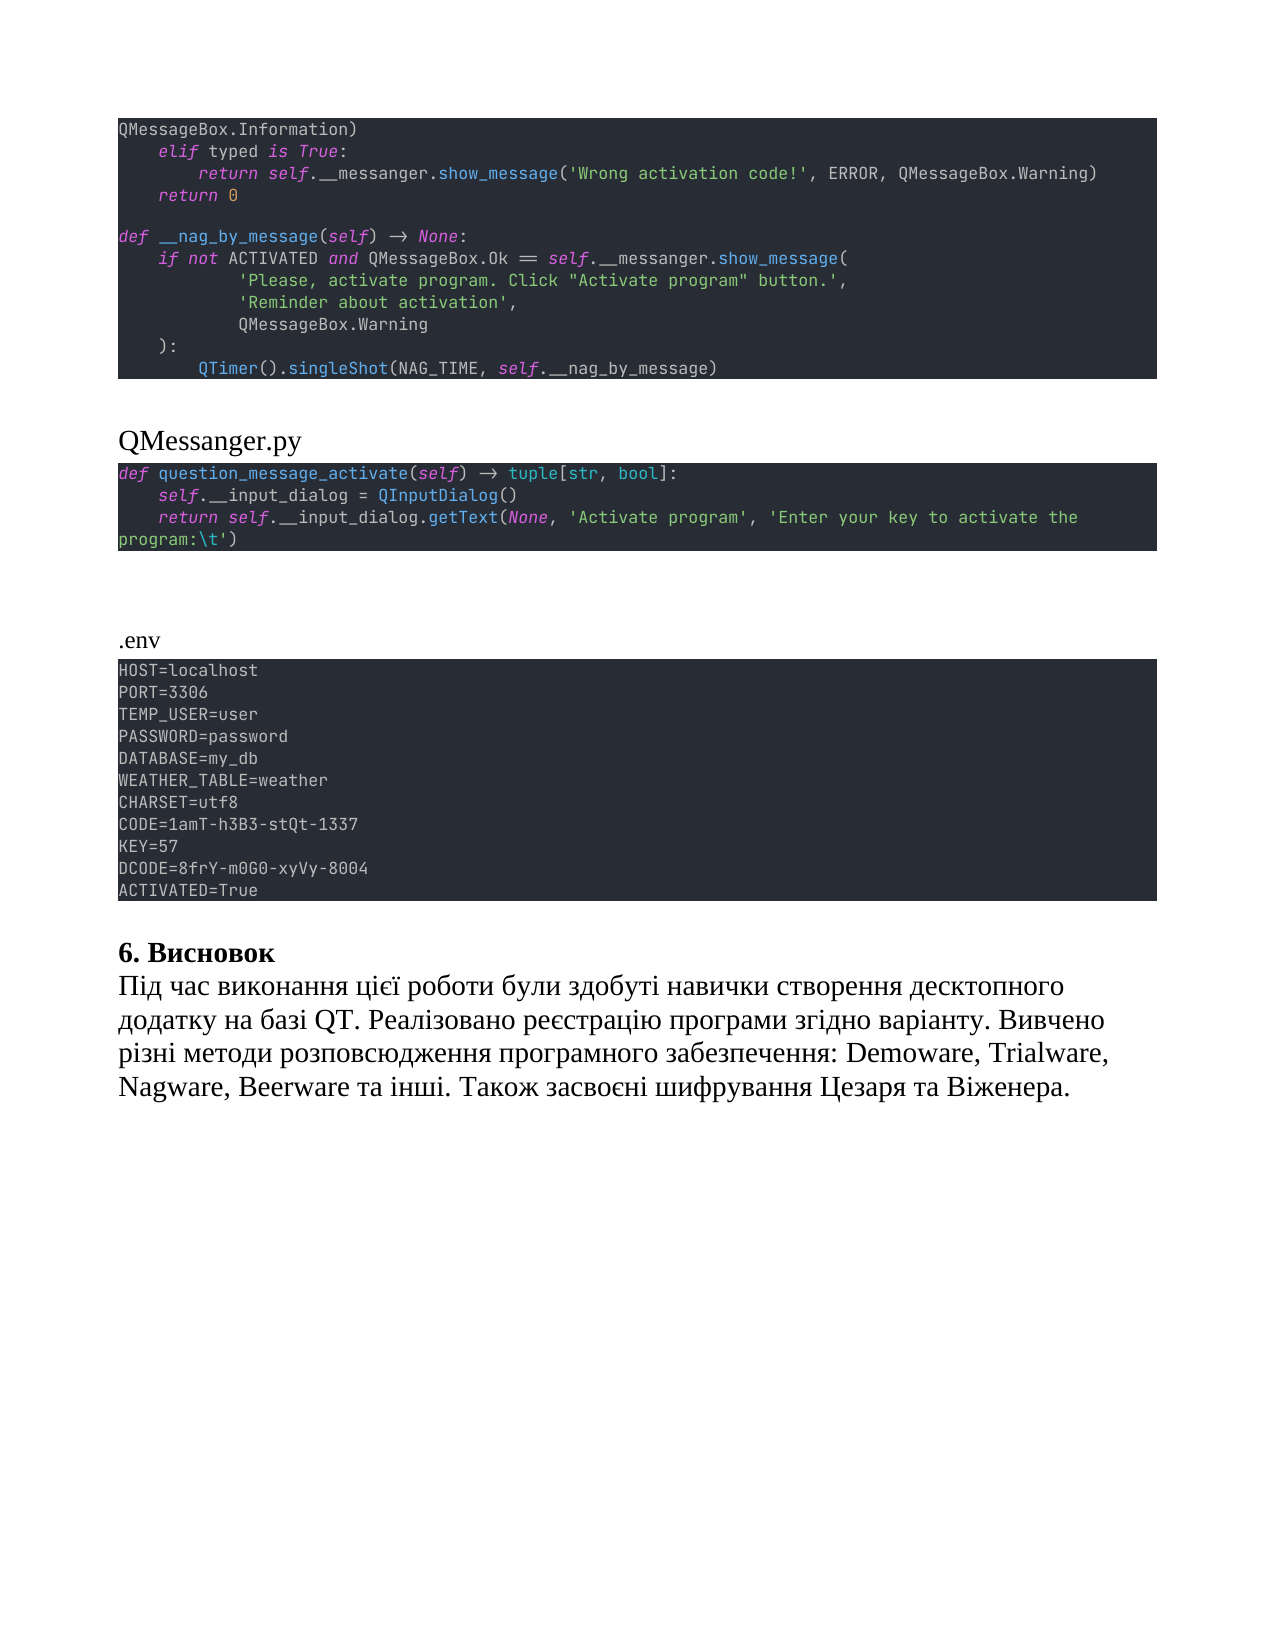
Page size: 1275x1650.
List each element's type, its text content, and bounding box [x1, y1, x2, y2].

text QMessanger.py [118, 423, 1157, 457]
text def __nag_by_message(self) -> None: if not ACTIVATED and QMessageBox.Ok == self.__messanger.show_message( 'Please, activate program. Click "Activate program" button.', 'Reminder about activation', QMessageBox.Warning ): QTimer().singleShot(NAG_TIME, self.__nag_by_message) [118, 225, 1157, 379]
text def question_message_activate(self) -> tuple[str, bool]: self.__input_dialog = QInputDialog() return self.__input_dialog.getText(None, 'Activate program', 'Enter your key to activate the program:\t') [118, 463, 1157, 551]
text Під час виконання цієї роботи були здобуті навички створення десктопного додатку на базі QT. Реалізовано реєстрацію програми згідно варіанту. Вивчено різні методи розповсюдження програмного забезпечення: Demoware, Trialwаre, Nagware, Beerware та інші. Також засвоєні шифрування Цезаря та Віженера. [118, 968, 1157, 1103]
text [118, 118, 1157, 206]
text .env [118, 625, 1157, 654]
text 6. Висновок [118, 935, 1157, 968]
text HOST=localhost PORT=3306 TEMP_USER=user PASSWORD=password DATABASE=my_db WEATHER_TABLE=weather CHARSET=utf8 CODE=1amT-h3B3-stQt-1337 KEY=57 DCODE=8frY-m0G0-xyVy-8004 ACTIVATED=True [118, 659, 1157, 901]
